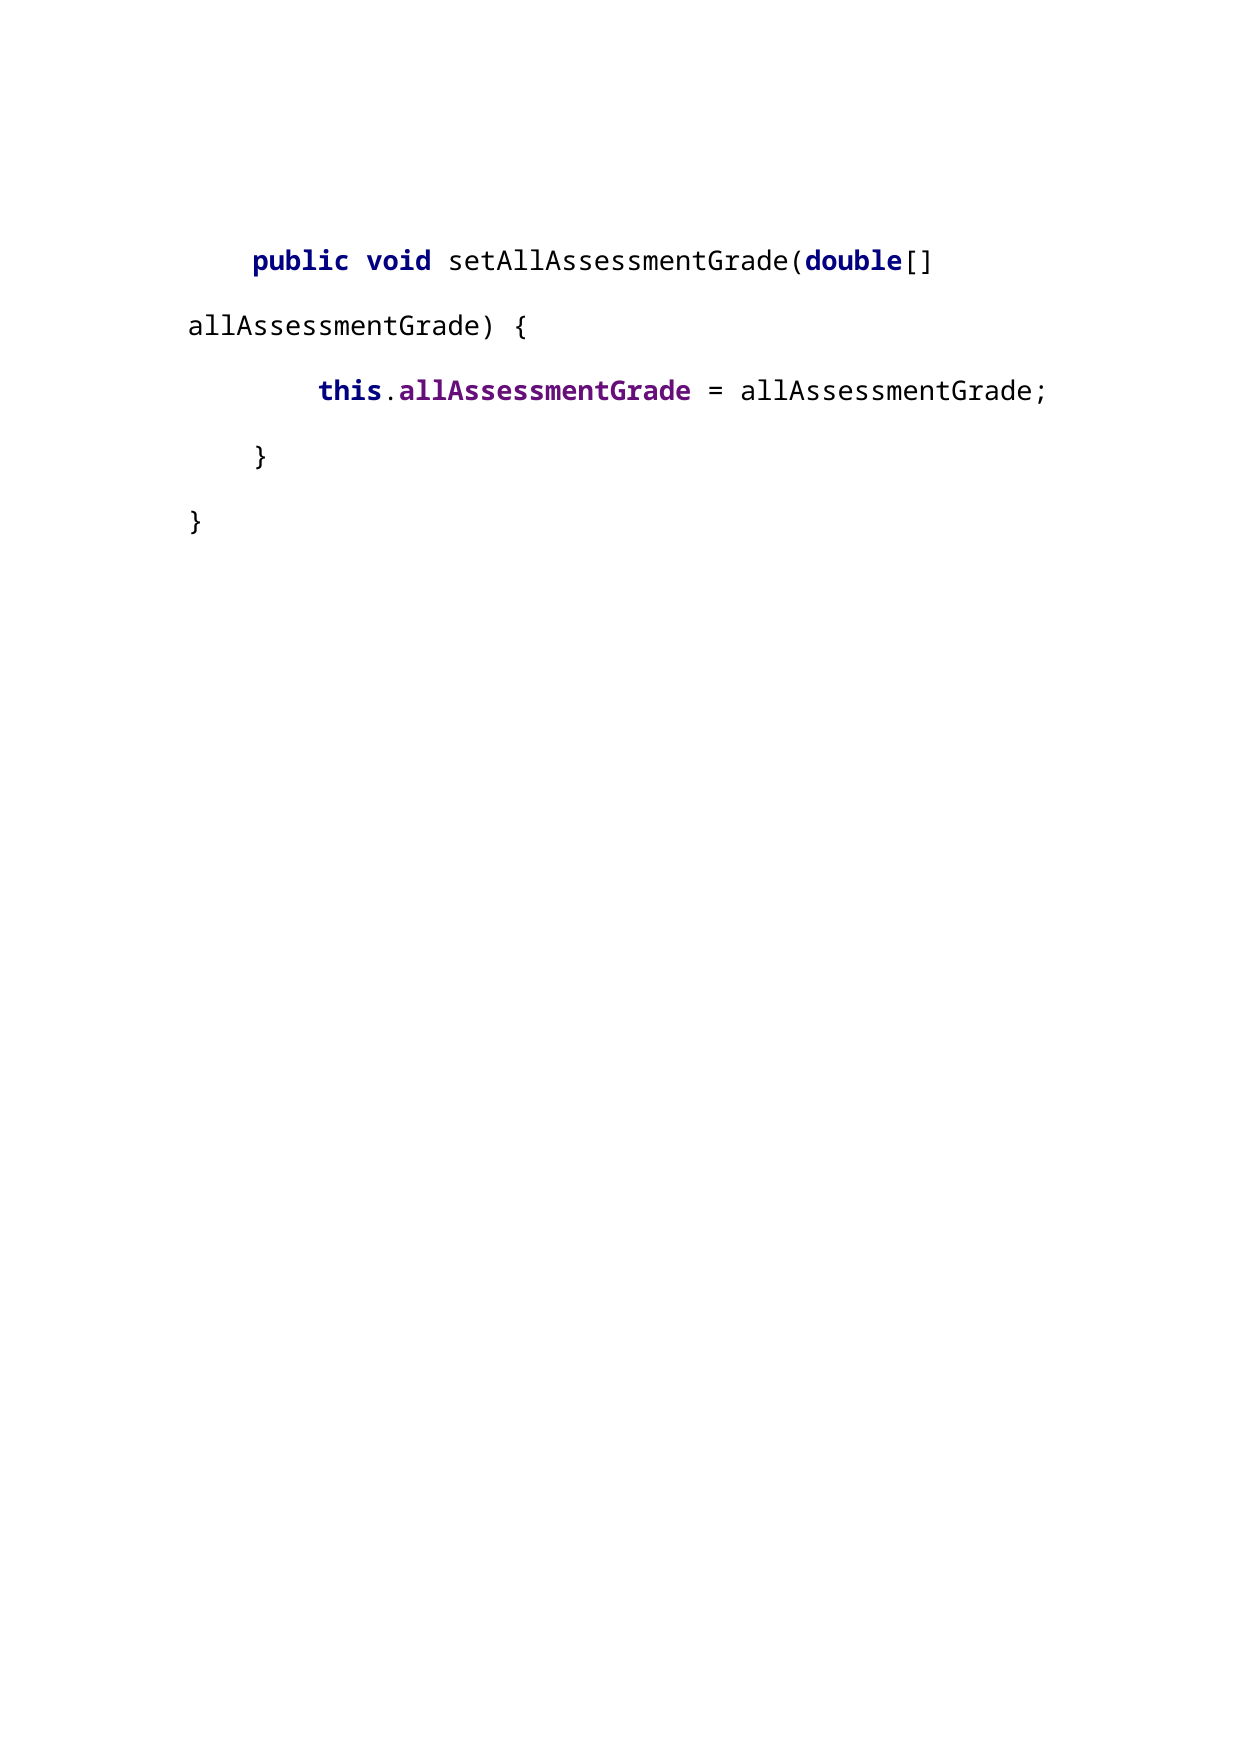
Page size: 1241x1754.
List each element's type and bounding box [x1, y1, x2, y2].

text [187, 162, 1053, 552]
